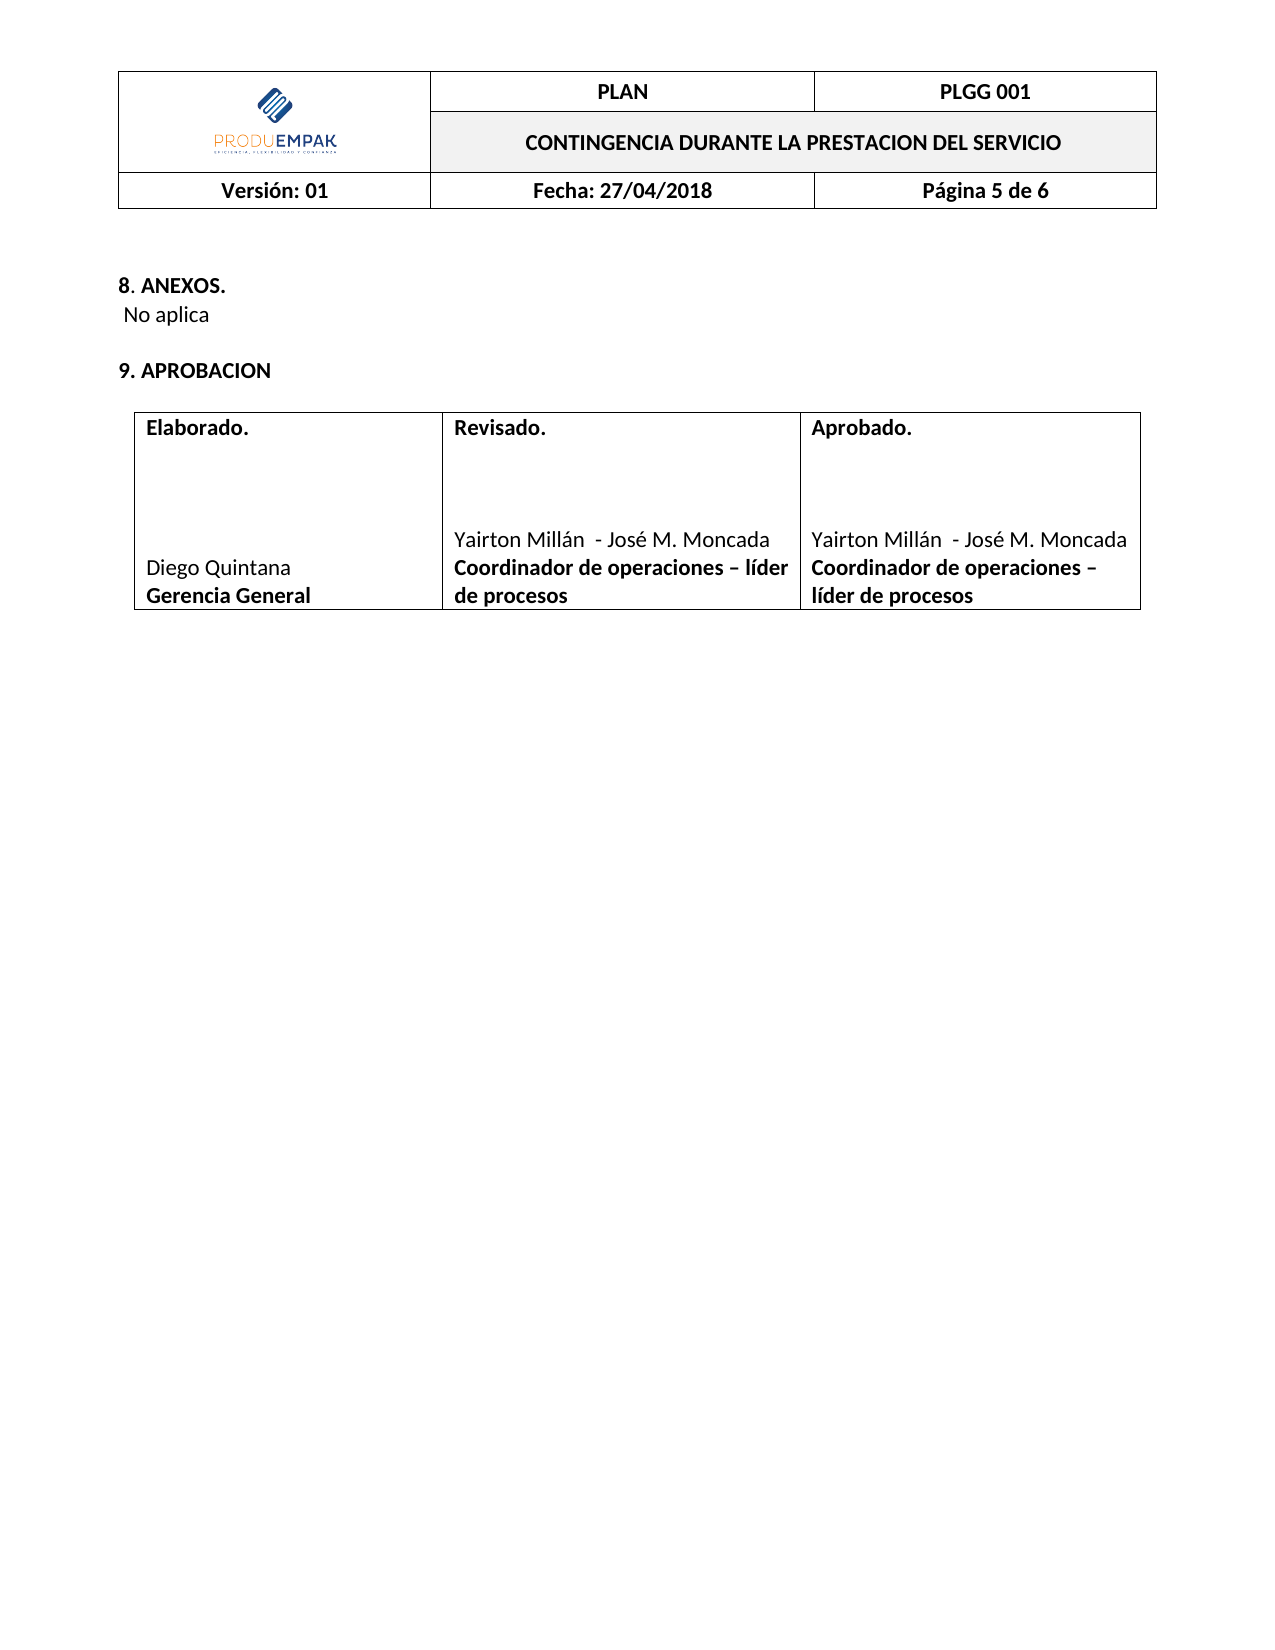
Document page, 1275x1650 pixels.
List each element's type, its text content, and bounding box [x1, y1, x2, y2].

table_header Elaborado. Diego Quintana Gerencia General [135, 413, 442, 609]
table_header Revisado. Yairton Millán - José M. Moncada Coordinador de operaciones – líder de procesos [443, 413, 800, 609]
text 9. APROBACION [118, 356, 1157, 384]
picture [210, 71, 340, 172]
table_header Aprobado. Yairton Millán - José M. Moncada Coordinador de operaciones – líder de procesos [801, 413, 1140, 609]
text No aplica [118, 300, 1157, 328]
text 8. ANEXOS. [118, 272, 1157, 300]
